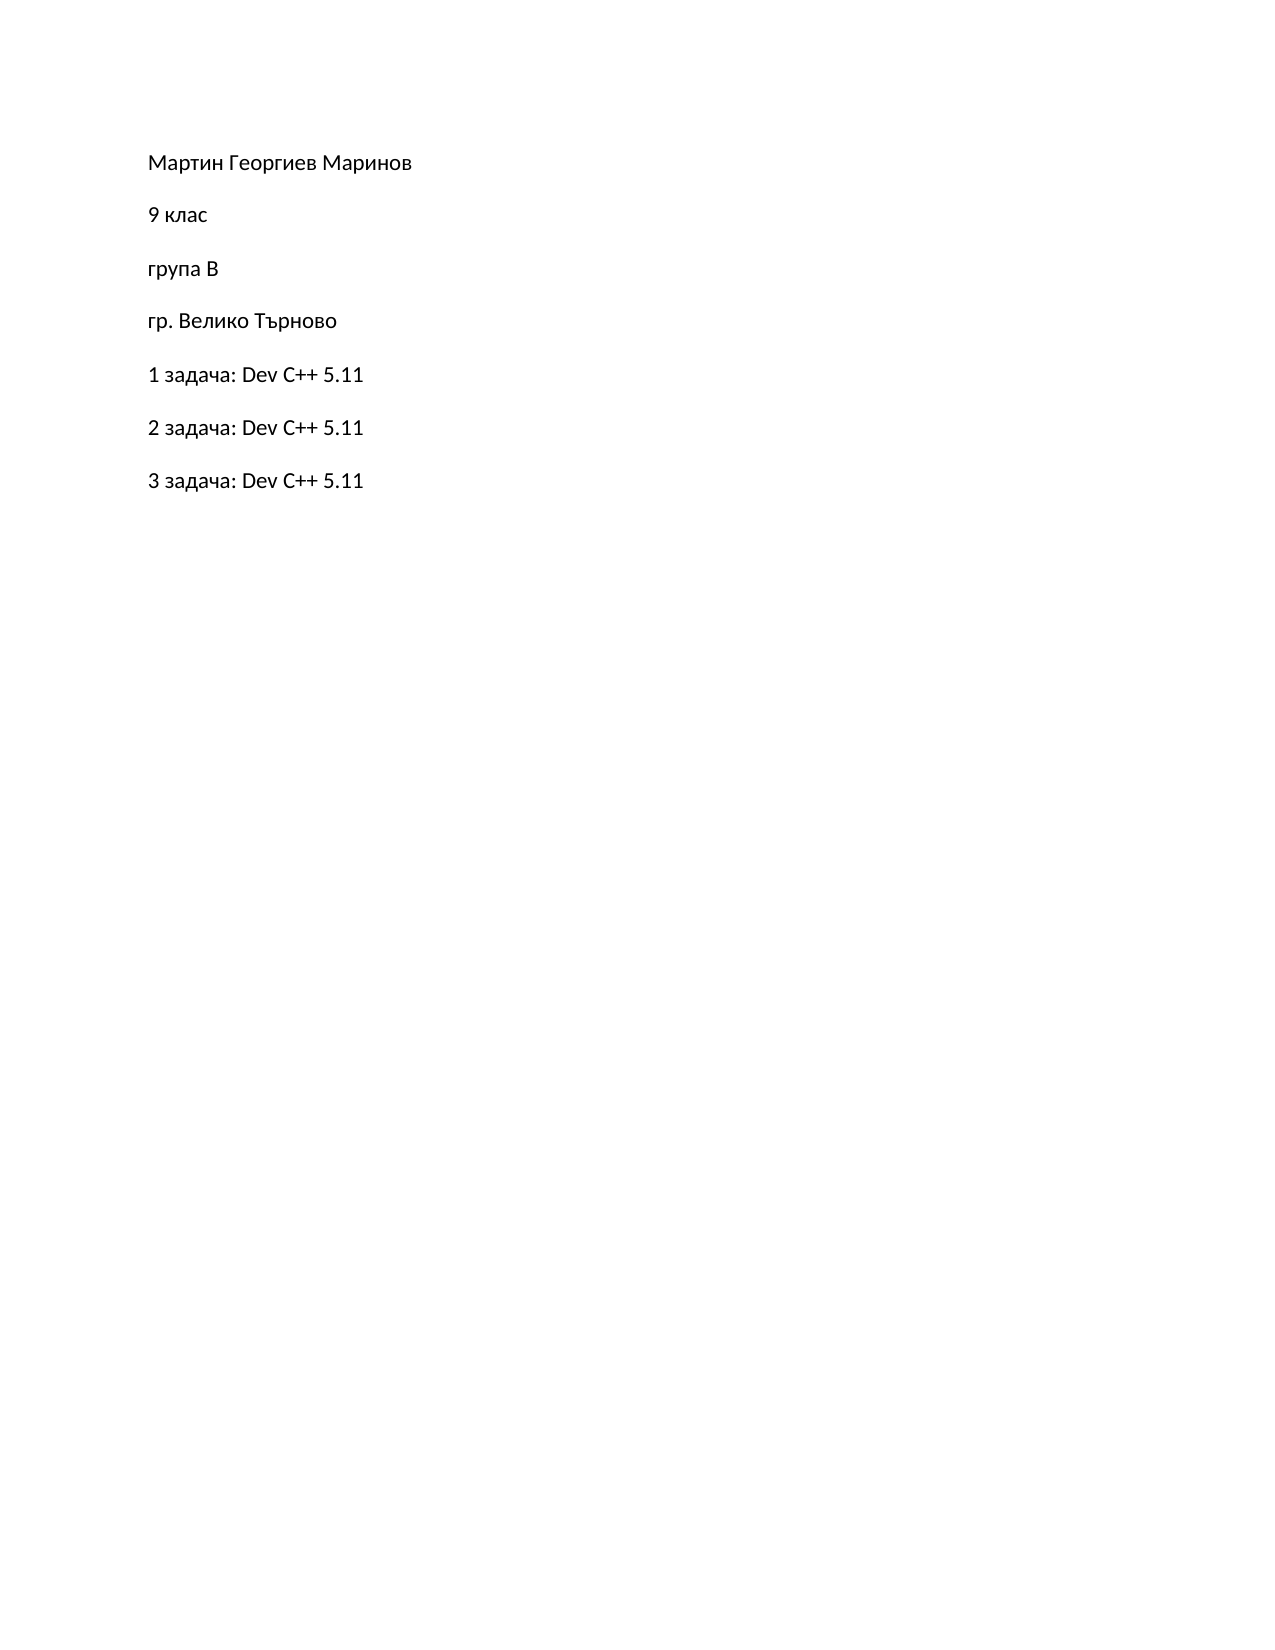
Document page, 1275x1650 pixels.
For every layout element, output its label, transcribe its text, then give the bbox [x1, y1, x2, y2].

text група B [148, 254, 1127, 282]
text гр. Велико Търново [148, 307, 1127, 335]
text 9 клас [148, 201, 1127, 229]
text 1 задача: Dev C++ 5.11 [148, 360, 1127, 388]
text Мартин Георгиев Маринов [148, 148, 1127, 176]
text 2 задача: Dev C++ 5.11 [148, 413, 1127, 441]
text 3 задача: Dev C++ 5.11 [148, 466, 1127, 494]
